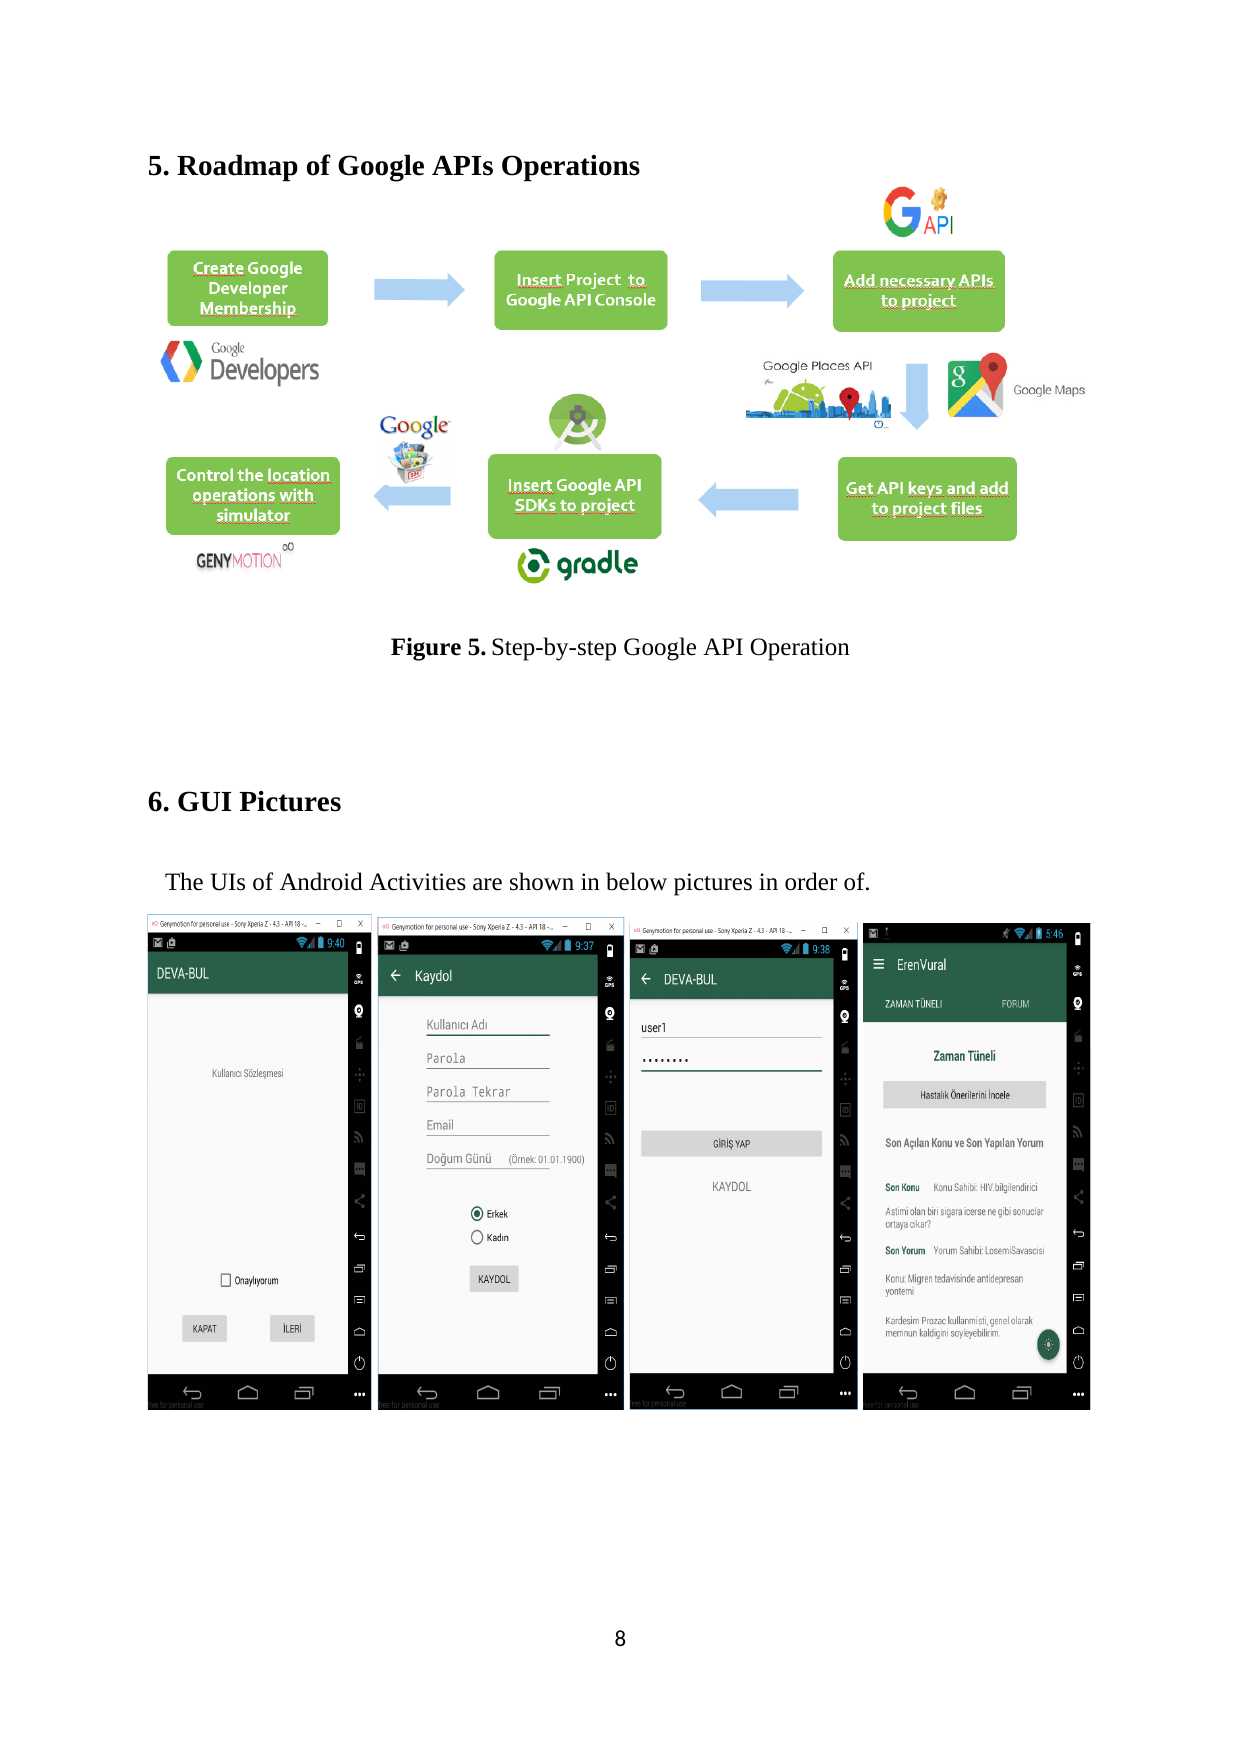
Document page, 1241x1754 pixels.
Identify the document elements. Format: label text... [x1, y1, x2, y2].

picture [629, 922, 858, 1410]
subtitle 6. GUI Pictures [148, 784, 1093, 817]
picture [147, 183, 1092, 614]
subtitle 5. Roadmap of Google APIs Operations [148, 148, 1093, 181]
text The UIs of Android Activities are shown in below pictures in order of. [148, 867, 1093, 896]
picture [147, 914, 372, 1410]
picture [377, 917, 625, 1410]
picture [863, 923, 1091, 1410]
text Figure 5. Step-by-step Google API Operation [148, 632, 1093, 661]
